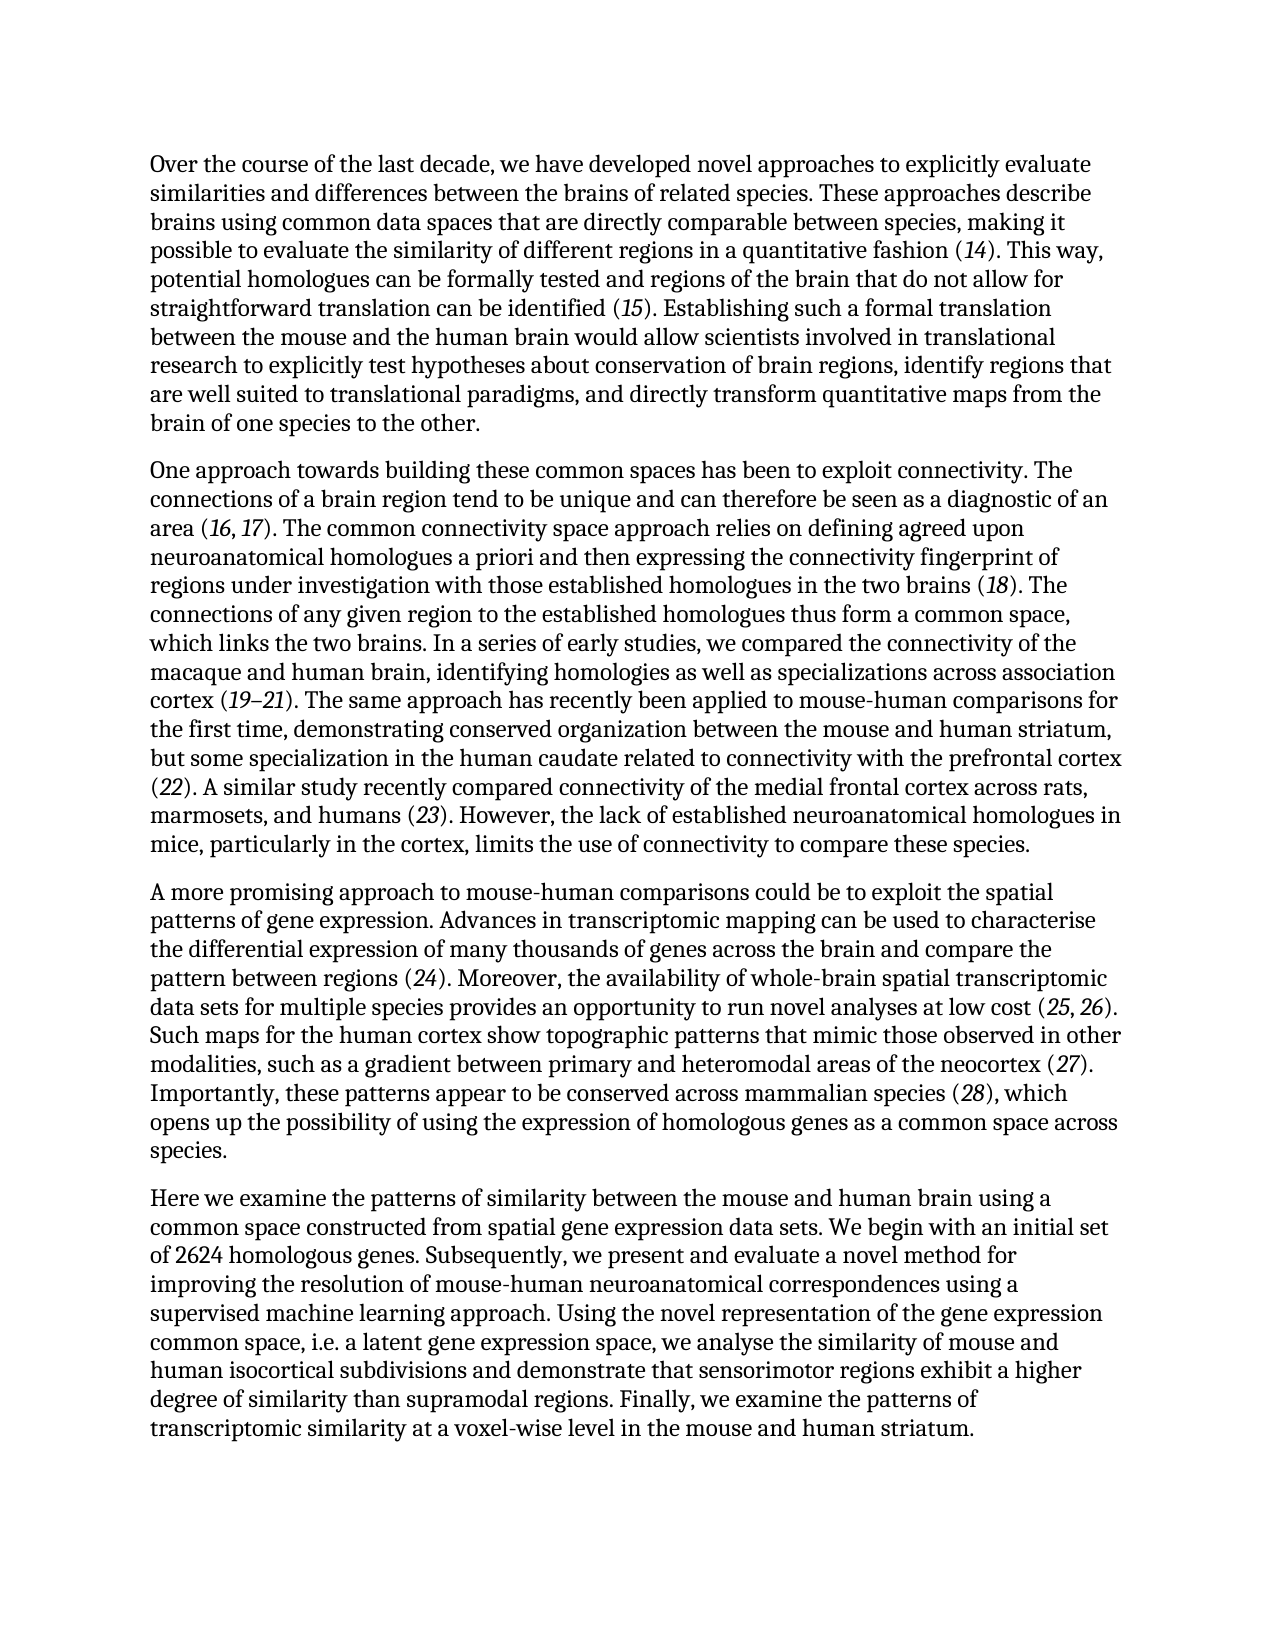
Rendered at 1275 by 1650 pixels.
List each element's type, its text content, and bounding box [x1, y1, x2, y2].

text One approach towards building these common spaces has been to exploit connectivity. The connections of a brain region tend to be unique and can therefore be seen as a diagnostic of an area (16, 17). The common connectivity space approach relies on defining agreed upon neuroanatomical homologues a priori and then expressing the connectivity fingerprint of regions under investigation with those established homologues in the two brains (18). The connections of any given region to the established homologues thus form a common space, which links the two brains. In a series of early studies, we compared the connectivity of the macaque and human brain, identifying homologies as well as specializations across association cortex (19–21). The same approach has recently been applied to mouse-human comparisons for the first time, demonstrating conserved organization between the mouse and human striatum, but some specialization in the human caudate related to connectivity with the prefrontal cortex (22). A similar study recently compared connectivity of the medial frontal cortex across rats, marmosets, and humans (23). However, the lack of established neuroanatomical homologues in mice, particularly in the cortex, limits the use of connectivity to compare these species. [150, 456, 1125, 859]
text Over the course of the last decade, we have developed novel approaches to explicitly evaluate similarities and differences between the brains of related species. These approaches describe brains using common data spaces that are directly comparable between species, making it possible to evaluate the similarity of different regions in a quantitative fashion (14). This way, potential homologues can be formally tested and regions of the brain that do not allow for straightforward translation can be identified (15). Establishing such a formal translation between the mouse and the human brain would allow scientists involved in translational research to explicitly test hypotheses about conservation of brain regions, identify regions that are well suited to translational paradigms, and directly transform quantitative maps from the brain of one species to the other. [150, 150, 1125, 437]
